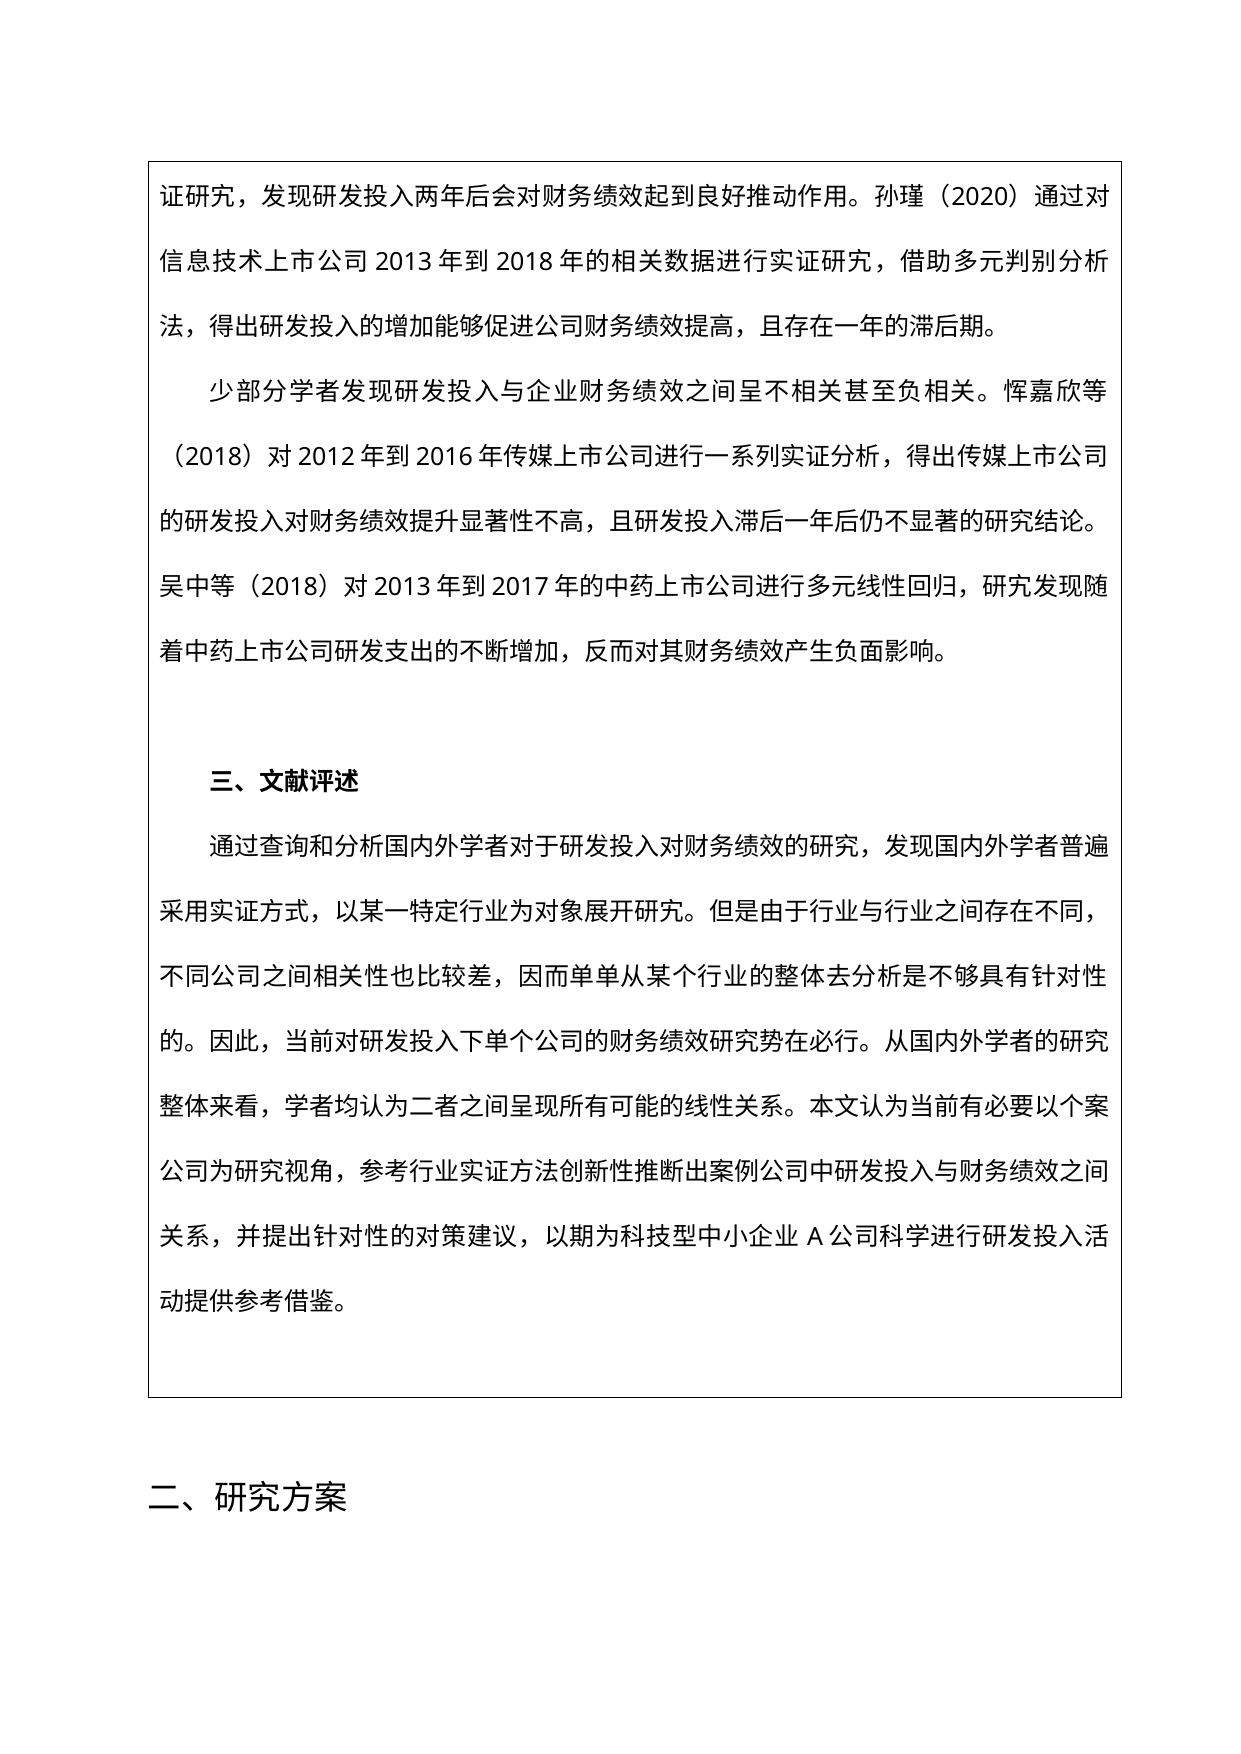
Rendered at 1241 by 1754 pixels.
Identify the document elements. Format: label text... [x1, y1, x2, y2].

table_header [149, 162, 1121, 1397]
text 二、研究方案 [148, 1463, 1122, 1528]
